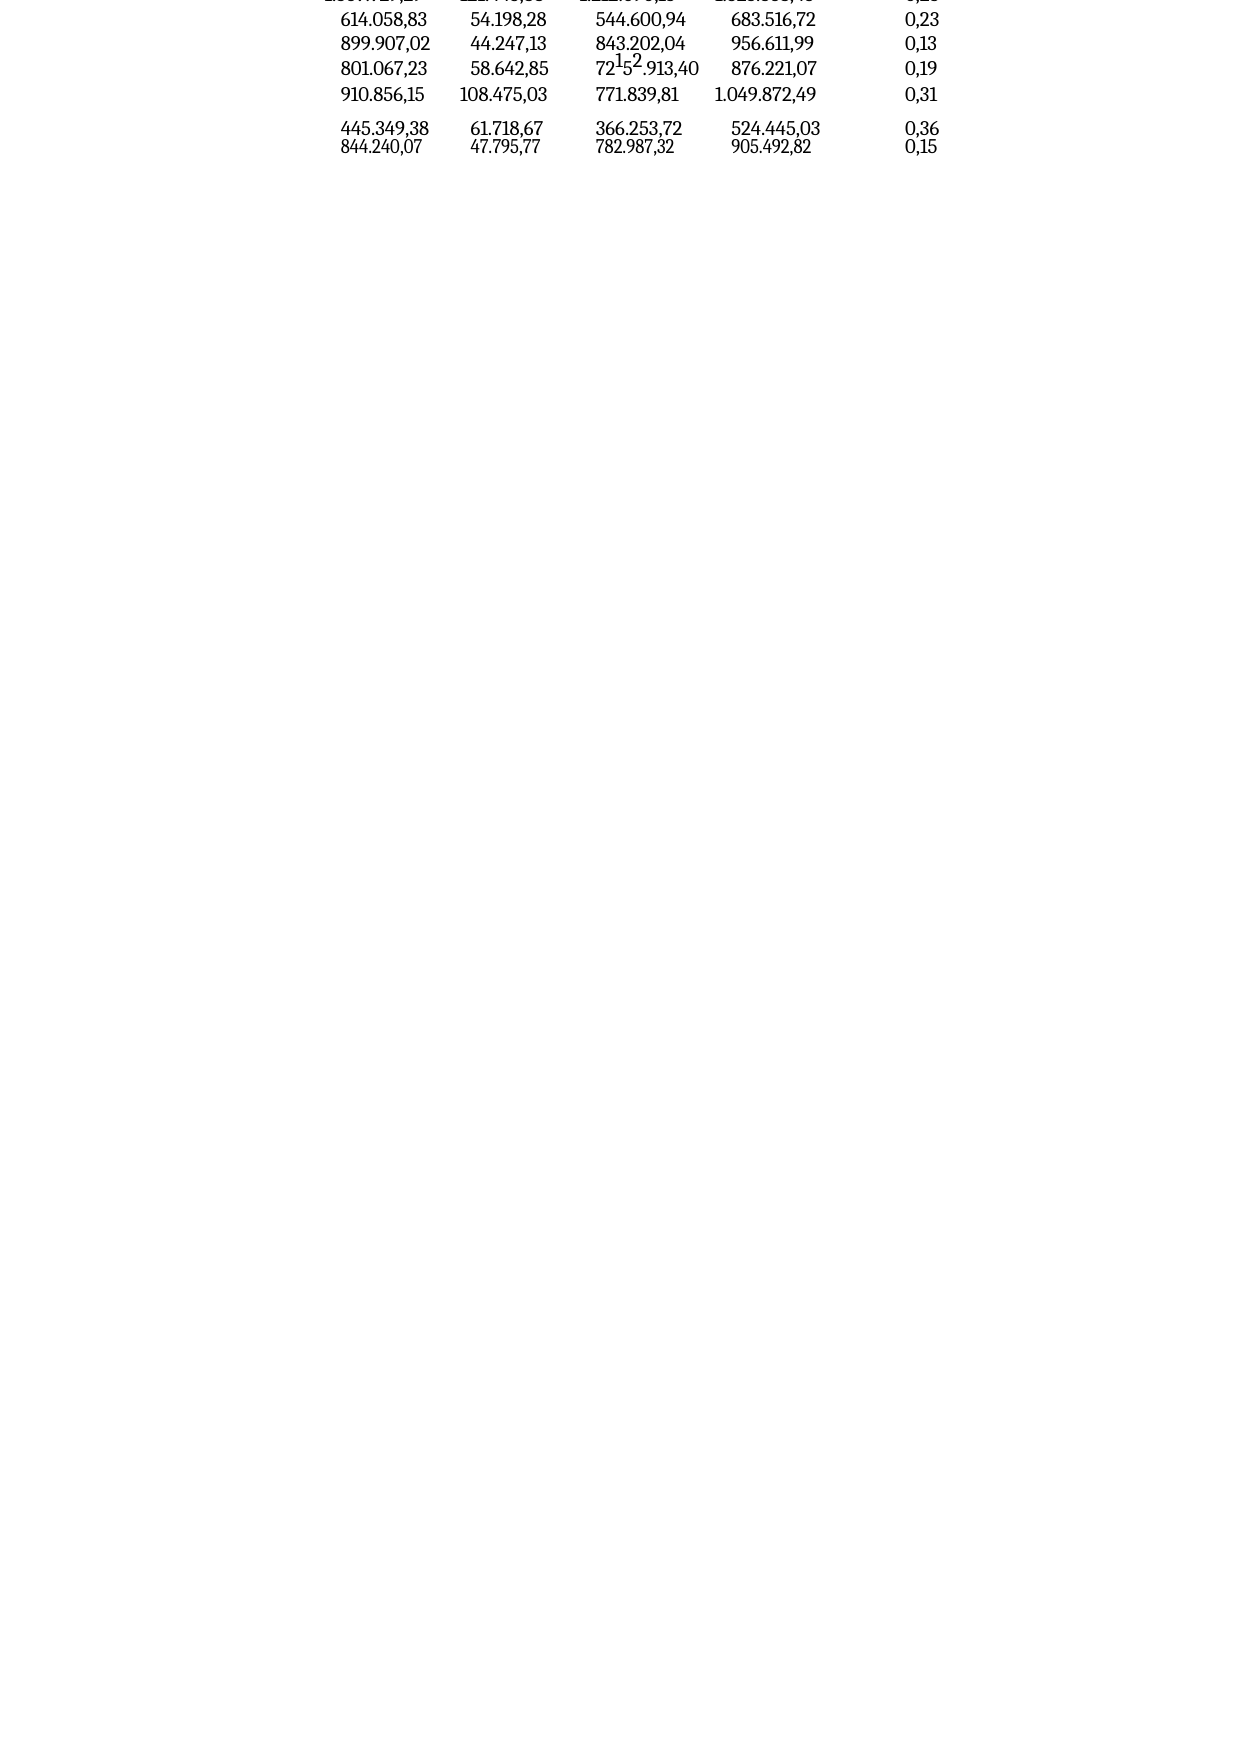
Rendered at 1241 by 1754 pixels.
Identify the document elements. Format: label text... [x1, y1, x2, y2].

text 844.240,07 47.795,77 782.987,32 905.492,82 0,15 [341, 142, 1065, 157]
